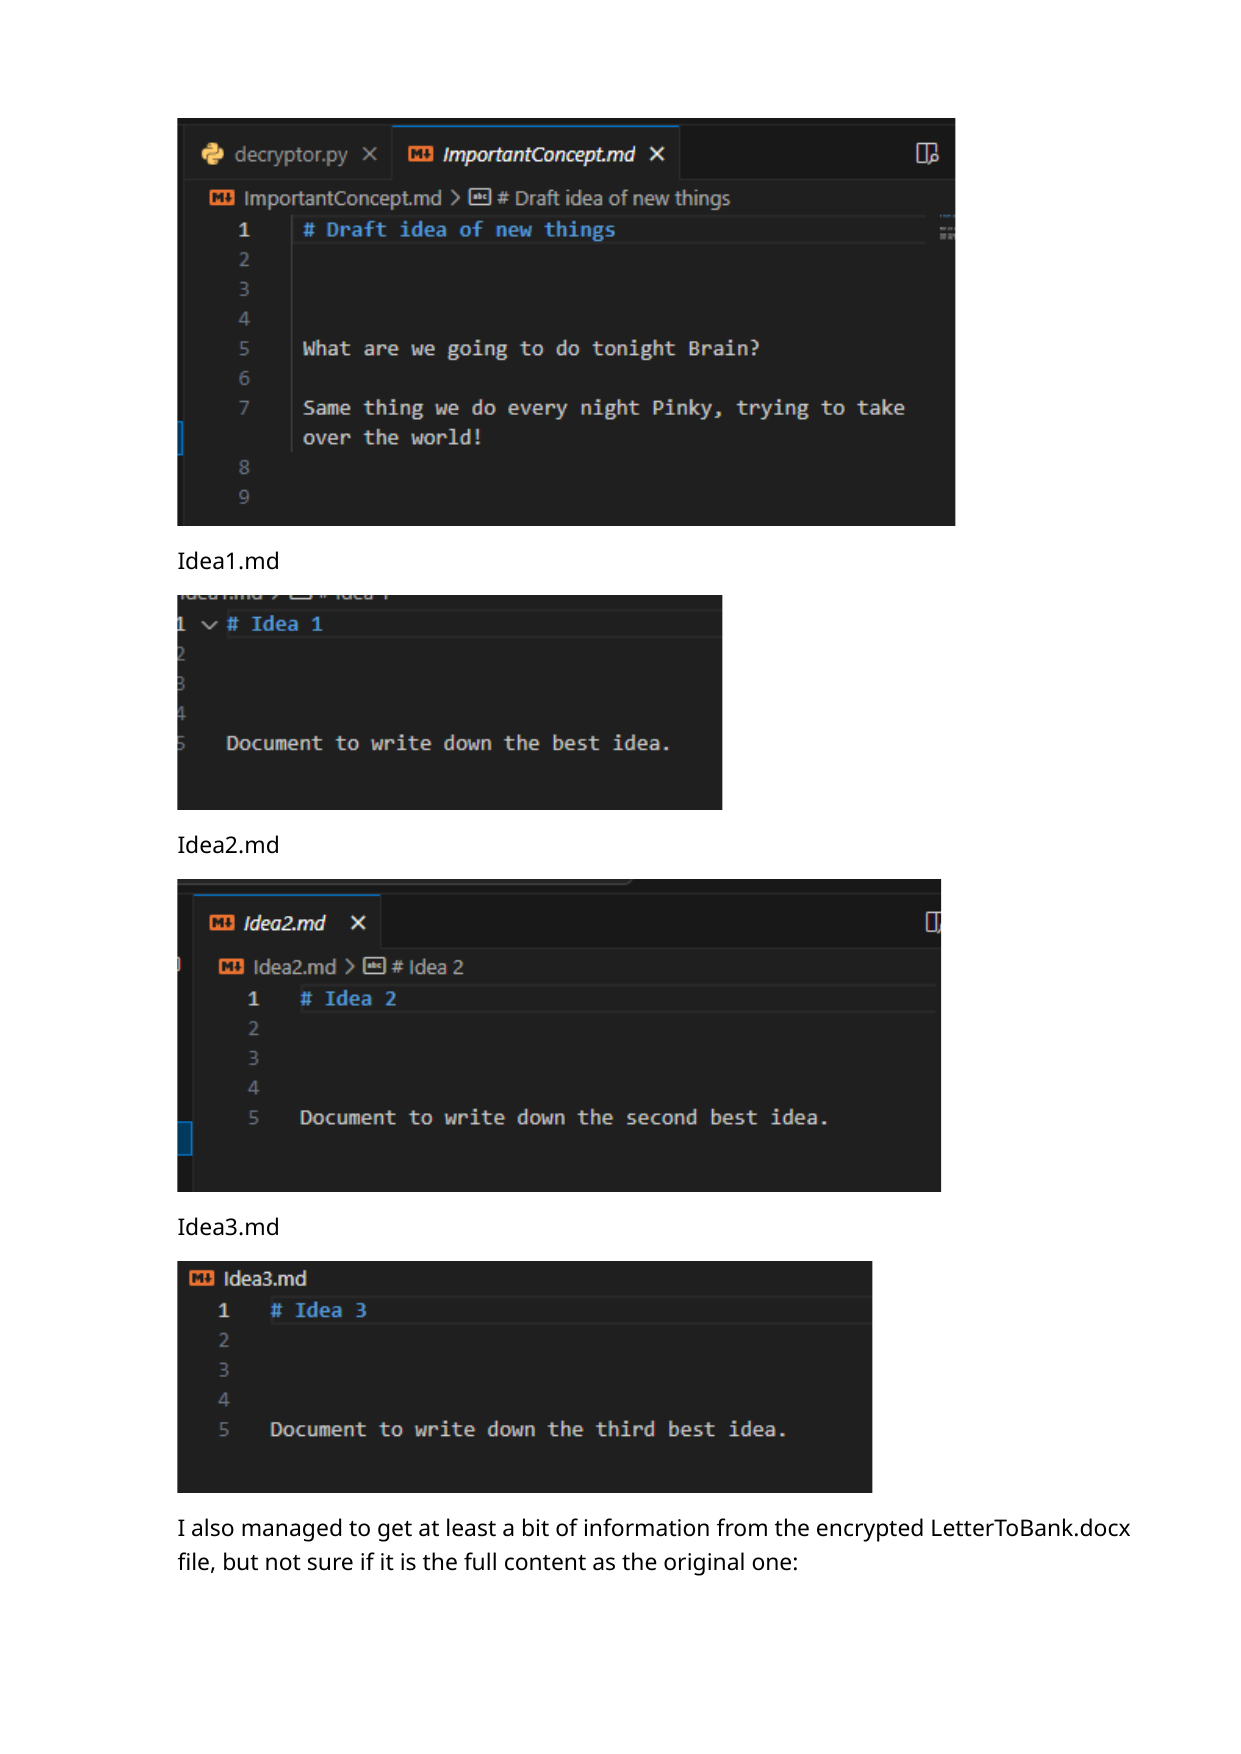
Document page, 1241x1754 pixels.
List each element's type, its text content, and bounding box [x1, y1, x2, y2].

picture [177, 879, 942, 1192]
text I also managed to get at least a bit of information from the encrypted LetterToBank.docx file, but not sure if it is the full content as the original one: [177, 1512, 1152, 1577]
text Idea3.md [177, 1211, 1152, 1242]
text Idea1.md [177, 545, 1152, 576]
picture [177, 118, 956, 526]
text Idea2.md [177, 829, 1152, 860]
picture [177, 595, 723, 810]
picture [177, 1261, 873, 1493]
